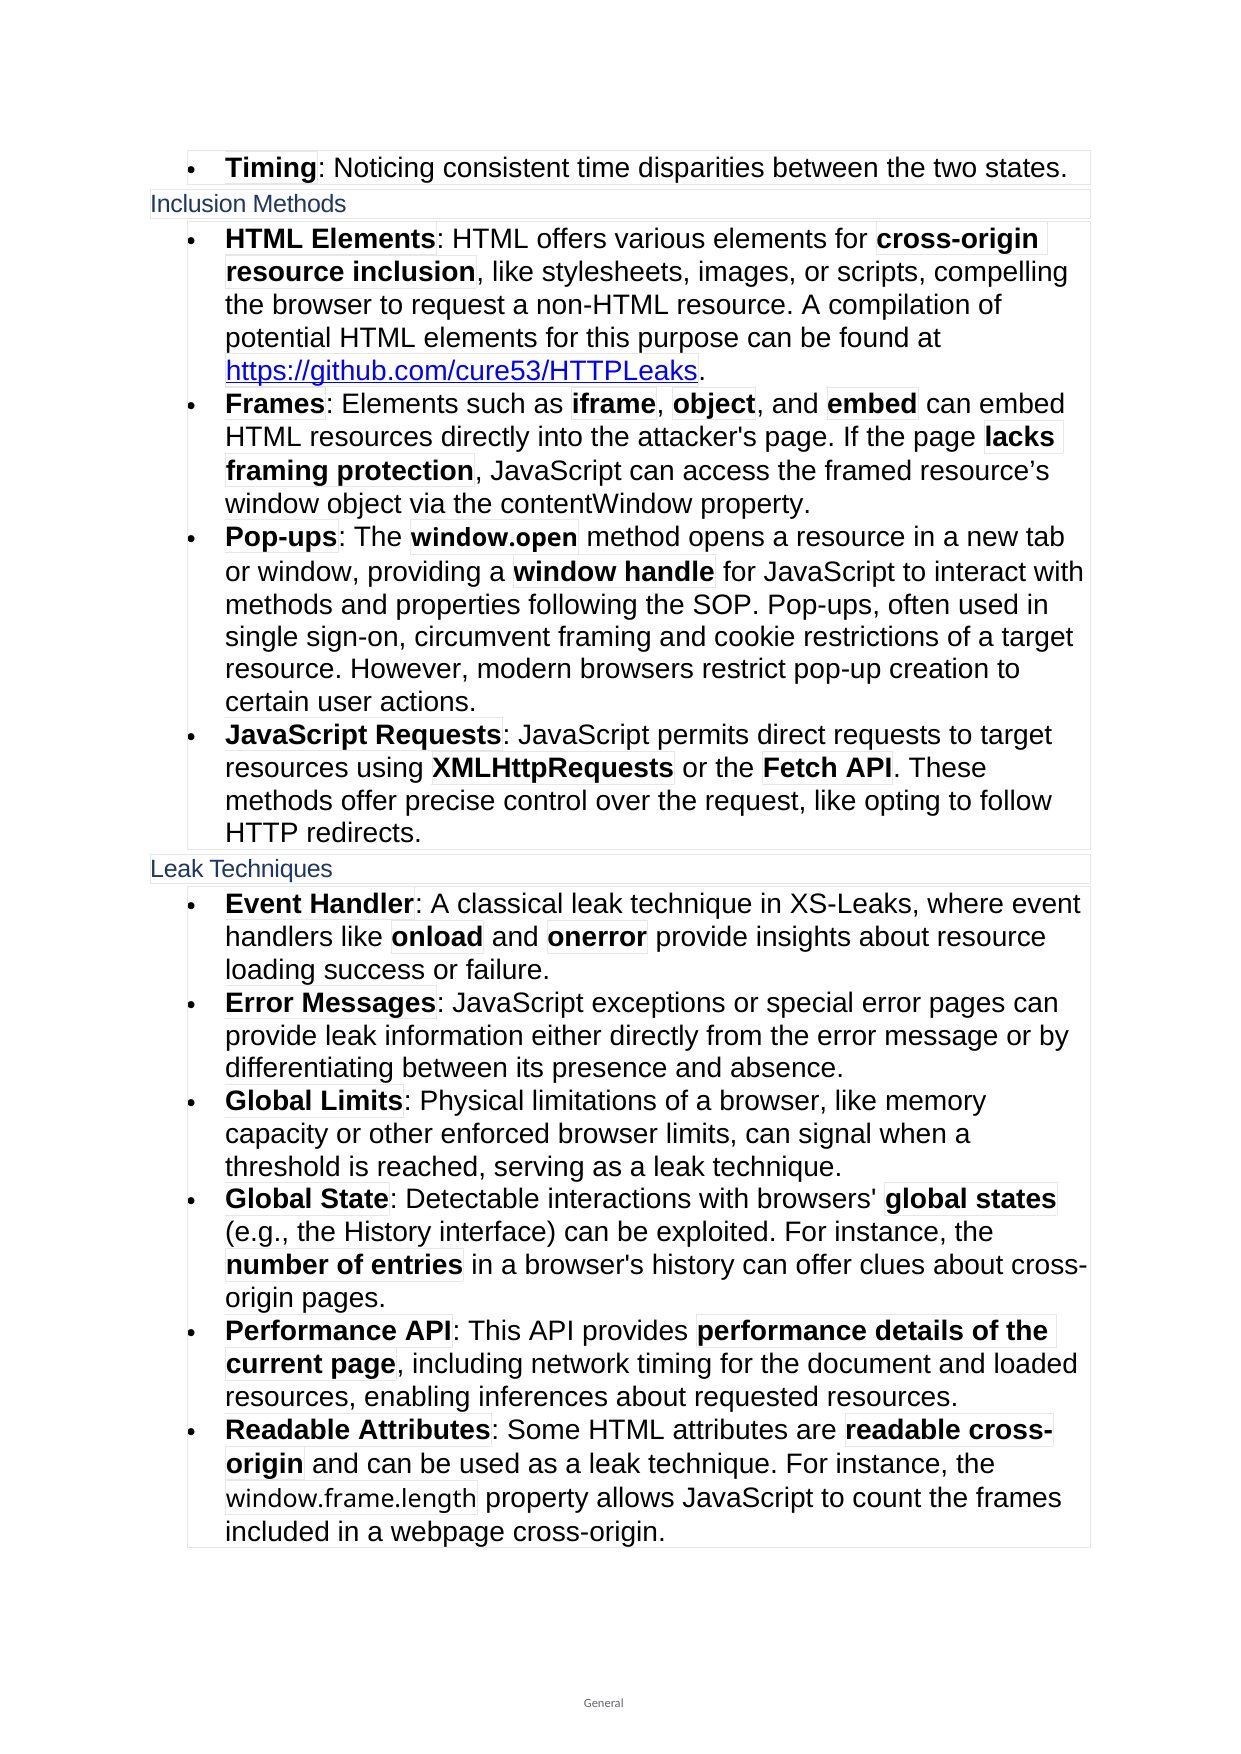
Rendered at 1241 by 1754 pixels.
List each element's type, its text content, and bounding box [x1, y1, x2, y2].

list Event Handler: A classical leak technique in XS-Leaks, where event handlers like onload and onerror provide insights about resource loading success or failure. [188, 887, 1090, 985]
list JavaScript Requests: JavaScript permits direct requests to target resources using XMLHttpRequests or the Fetch API. These methods offer precise control over the request, like opting to follow HTTP redirects. [188, 717, 1090, 849]
list Global Limits: Physical limitations of a browser, like memory capacity or other enforced browser limits, can signal when a threshold is reached, serving as a leak technique. [188, 1083, 1090, 1181]
list Pop-ups: The window.open method opens a resource in a new tab or window, providing a window handle for JavaScript to interact with methods and properties following the SOP. Pop-ups, often used in single sign-on, circumvent framing and cookie restrictions of a target resource. However, modern browsers restrict pop-up creation to certain user actions. [188, 518, 1090, 717]
list Error Messages: JavaScript exceptions or special error pages can provide leak information either directly from the error message or by differentiating between its presence and absence. [188, 985, 1090, 1083]
subtitle Inclusion Methods [151, 190, 1090, 218]
list HTML Elements: HTML offers various elements for cross-origin resource inclusion, like stylesheets, images, or scripts, compelling the browser to request a non-HTML resource. A compilation of potential HTML elements for this purpose can be found at https://github.com/cure53/HTTPLeaks. [188, 222, 1090, 386]
list Performance API: This API provides performance details of the current page, including network timing for the document and loaded resources, enabling inferences about requested resources. [188, 1313, 1090, 1412]
subtitle Leak Techniques [151, 855, 1090, 883]
list Timing: Noticing consistent time disparities between the two states. [318, 151, 1090, 184]
list Frames: Elements such as iframe, object, and embed can embed HTML resources directly into the attacker's page. If the page lacks framing protection, JavaScript can access the framed resource’s window object via the contentWindow property. [188, 386, 1090, 518]
list Timing: Noticing consistent time disparities between the two states. [188, 151, 317, 184]
list Readable Attributes: Some HTML attributes are readable cross-origin and can be used as a leak technique. For instance, the window.frame.length property allows JavaScript to count the frames included in a webpage cross-origin. [188, 1412, 1090, 1547]
list Global State: Detectable interactions with browsers' global states (e.g., the History interface) can be exploited. For instance, the number of entries in a browser's history can offer clues about cross-origin pages. [188, 1181, 1090, 1313]
